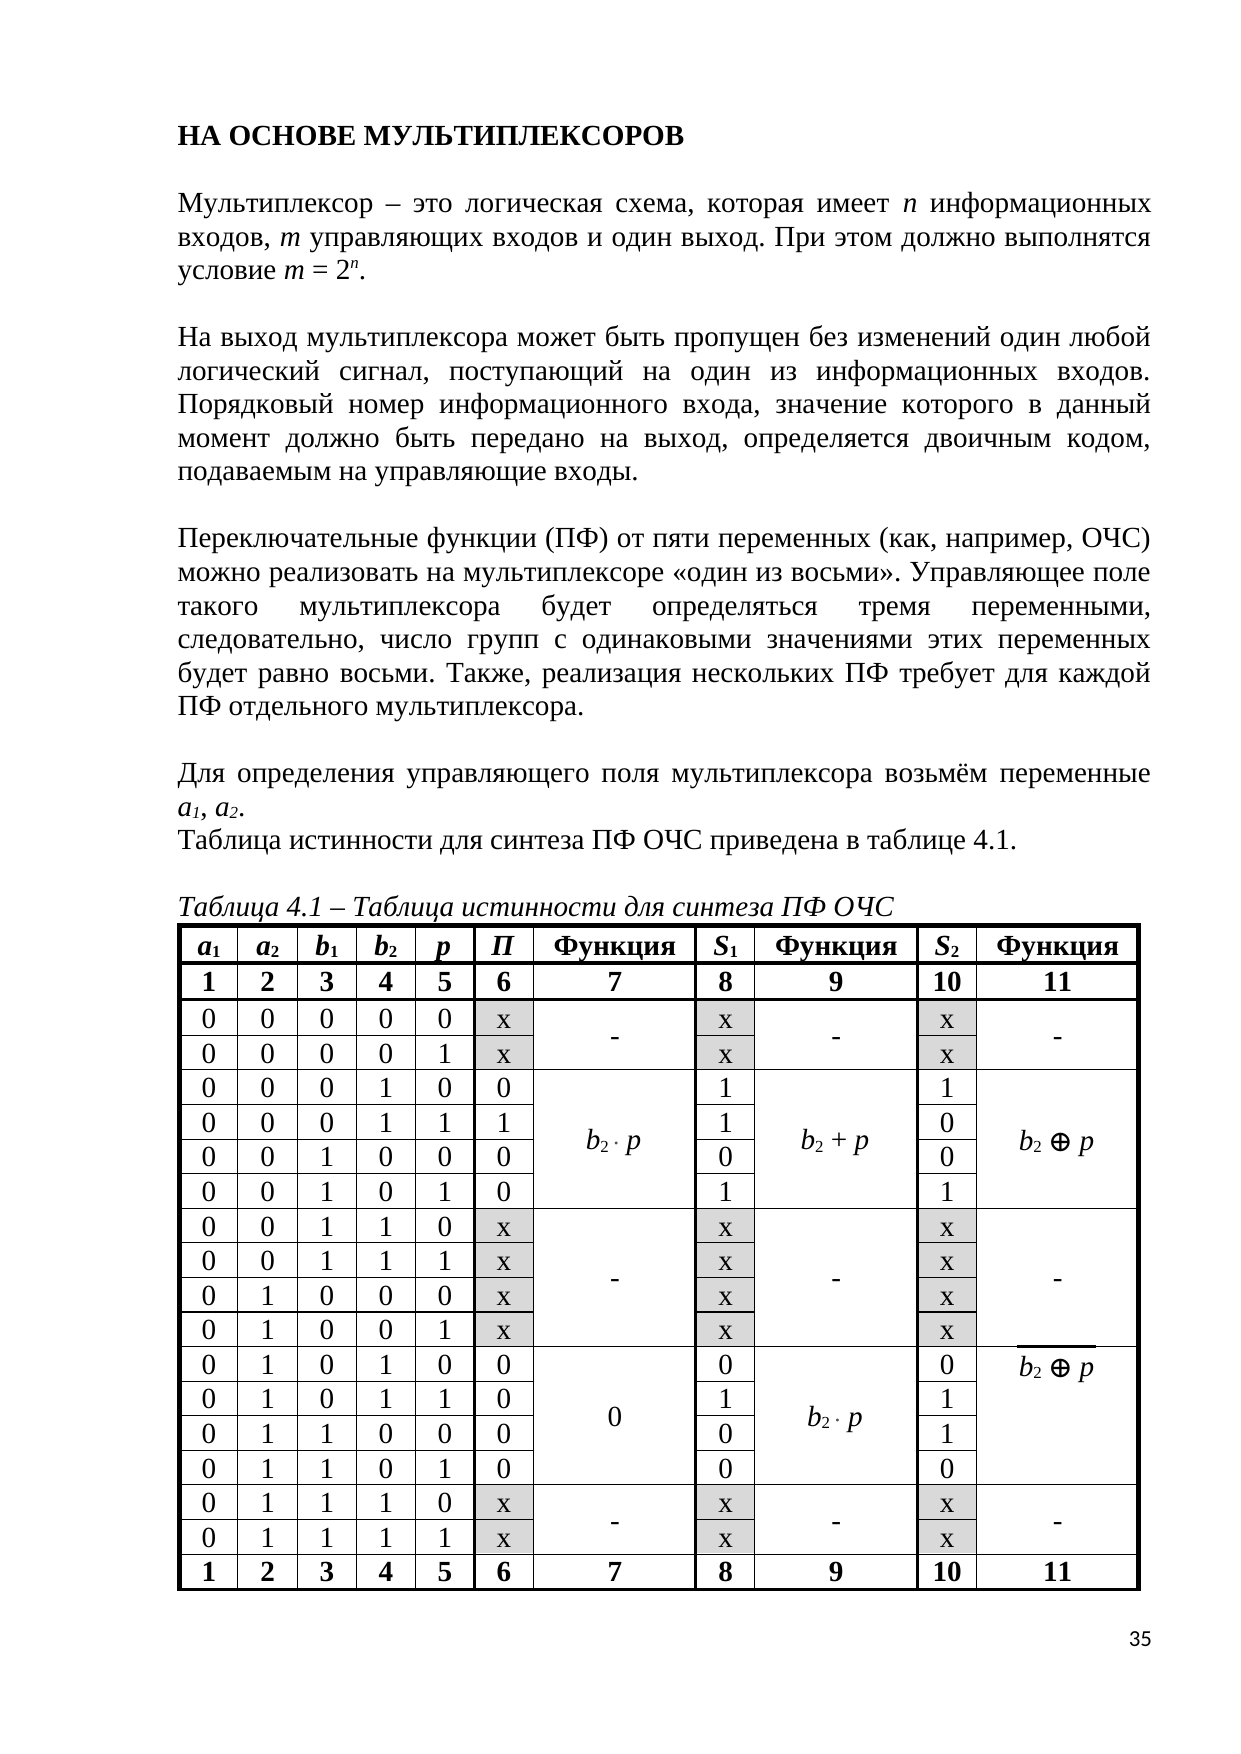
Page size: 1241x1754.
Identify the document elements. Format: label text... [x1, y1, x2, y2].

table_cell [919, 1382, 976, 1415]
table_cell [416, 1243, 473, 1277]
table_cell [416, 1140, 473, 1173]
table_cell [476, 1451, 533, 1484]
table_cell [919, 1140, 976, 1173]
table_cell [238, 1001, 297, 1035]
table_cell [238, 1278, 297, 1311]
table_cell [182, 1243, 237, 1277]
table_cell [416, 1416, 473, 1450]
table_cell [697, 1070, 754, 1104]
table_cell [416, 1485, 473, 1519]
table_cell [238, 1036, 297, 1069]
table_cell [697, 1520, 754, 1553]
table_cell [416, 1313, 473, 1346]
text НА ОСНОВЕ МУЛЬТИПЛЕКСОРОВ [177, 118, 1152, 152]
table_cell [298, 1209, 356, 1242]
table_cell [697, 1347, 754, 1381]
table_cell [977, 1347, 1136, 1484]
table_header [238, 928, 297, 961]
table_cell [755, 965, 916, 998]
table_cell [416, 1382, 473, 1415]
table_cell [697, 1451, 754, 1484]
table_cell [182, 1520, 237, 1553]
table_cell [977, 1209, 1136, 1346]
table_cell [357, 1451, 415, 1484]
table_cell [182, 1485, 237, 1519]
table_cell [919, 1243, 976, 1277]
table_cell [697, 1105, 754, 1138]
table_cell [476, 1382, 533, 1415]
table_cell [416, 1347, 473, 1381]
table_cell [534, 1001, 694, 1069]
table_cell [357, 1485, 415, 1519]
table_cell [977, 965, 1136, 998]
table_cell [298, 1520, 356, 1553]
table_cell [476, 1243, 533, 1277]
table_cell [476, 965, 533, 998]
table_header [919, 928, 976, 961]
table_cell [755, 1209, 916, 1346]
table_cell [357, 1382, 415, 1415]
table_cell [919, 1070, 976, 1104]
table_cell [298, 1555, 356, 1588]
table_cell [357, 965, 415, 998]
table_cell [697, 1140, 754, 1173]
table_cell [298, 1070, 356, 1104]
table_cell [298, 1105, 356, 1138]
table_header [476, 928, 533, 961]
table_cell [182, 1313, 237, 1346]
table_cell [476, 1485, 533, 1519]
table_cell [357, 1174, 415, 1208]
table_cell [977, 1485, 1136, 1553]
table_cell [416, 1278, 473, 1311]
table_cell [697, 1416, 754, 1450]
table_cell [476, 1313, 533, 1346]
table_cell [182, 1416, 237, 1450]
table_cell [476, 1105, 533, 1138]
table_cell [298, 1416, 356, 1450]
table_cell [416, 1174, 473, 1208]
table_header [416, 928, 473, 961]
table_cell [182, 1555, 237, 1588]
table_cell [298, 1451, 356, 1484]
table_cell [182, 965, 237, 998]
text Мультиплексор – это логическая схема, которая имеет n информационных входов, m управляющих входов и один выход. При этом должно выполнятся условие m = 2n. [177, 185, 1152, 286]
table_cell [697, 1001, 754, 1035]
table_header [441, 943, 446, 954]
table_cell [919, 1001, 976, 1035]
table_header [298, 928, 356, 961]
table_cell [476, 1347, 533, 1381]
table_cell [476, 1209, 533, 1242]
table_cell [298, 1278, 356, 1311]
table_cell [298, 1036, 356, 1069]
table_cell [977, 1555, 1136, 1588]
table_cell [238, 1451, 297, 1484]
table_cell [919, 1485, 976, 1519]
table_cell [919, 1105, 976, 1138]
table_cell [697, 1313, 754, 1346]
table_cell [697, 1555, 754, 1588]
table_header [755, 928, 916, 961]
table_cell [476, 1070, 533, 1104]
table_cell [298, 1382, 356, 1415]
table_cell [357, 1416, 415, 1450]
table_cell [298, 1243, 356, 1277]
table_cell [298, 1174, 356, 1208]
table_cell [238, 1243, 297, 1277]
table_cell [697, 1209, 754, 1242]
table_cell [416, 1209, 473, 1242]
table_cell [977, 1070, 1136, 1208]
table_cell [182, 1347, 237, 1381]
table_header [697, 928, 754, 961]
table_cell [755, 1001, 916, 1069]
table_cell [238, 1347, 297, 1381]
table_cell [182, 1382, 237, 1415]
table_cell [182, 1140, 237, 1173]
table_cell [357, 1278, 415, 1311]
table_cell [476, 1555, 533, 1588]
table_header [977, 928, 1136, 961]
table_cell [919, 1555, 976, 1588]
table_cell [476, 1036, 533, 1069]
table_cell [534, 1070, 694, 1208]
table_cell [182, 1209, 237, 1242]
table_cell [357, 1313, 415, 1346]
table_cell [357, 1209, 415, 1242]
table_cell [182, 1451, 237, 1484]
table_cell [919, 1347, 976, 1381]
text Таблица истинности для синтеза ПФ ОЧС приведена в таблице 4.1. [177, 822, 1152, 856]
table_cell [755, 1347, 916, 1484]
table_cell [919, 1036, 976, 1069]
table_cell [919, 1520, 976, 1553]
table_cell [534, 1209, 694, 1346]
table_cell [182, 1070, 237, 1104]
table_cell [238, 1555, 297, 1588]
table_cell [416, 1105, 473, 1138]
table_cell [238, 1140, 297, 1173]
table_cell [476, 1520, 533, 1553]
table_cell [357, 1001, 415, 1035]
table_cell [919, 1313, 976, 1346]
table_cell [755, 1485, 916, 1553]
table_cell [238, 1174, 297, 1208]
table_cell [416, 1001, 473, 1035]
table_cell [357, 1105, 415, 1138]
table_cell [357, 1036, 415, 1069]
text Таблица 4.1 – Таблица истинности для синтеза ПФ ОЧС [177, 889, 1152, 923]
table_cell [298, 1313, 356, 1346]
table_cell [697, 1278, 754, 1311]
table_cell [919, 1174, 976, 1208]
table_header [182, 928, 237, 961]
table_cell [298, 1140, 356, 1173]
text На выход мультиплексора может быть пропущен без изменений один любой логический сигнал, поступающий на один из информационных входов. Порядковый номер информационного входа, значение которого в данный момент должно быть передано на выход, определяется двоичным кодом, подаваемым на управляющие входы. [177, 319, 1152, 487]
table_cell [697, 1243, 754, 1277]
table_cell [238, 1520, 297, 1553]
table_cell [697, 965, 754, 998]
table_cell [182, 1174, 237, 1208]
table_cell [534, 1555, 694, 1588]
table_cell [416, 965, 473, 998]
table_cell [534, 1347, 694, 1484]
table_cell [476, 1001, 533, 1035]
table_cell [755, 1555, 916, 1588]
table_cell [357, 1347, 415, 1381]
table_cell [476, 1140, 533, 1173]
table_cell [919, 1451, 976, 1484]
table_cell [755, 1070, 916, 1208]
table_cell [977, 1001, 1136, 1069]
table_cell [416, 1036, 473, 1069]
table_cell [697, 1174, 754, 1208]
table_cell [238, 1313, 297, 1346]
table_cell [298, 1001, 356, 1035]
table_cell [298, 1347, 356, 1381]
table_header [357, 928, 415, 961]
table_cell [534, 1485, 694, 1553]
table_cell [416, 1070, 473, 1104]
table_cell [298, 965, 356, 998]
text Переключательные функции (ПФ) от пяти переменных (как, например, ОЧС) можно реализовать на мультиплексоре «один из восьми». Управляющее поле такого мультиплексора будет определяться тремя переменными, следовательно, число групп с одинаковыми значениями этих переменных будет равно восьми. Также, реализация нескольких ПФ требует для каждой ПФ отдельного мультиплексора. [177, 521, 1152, 722]
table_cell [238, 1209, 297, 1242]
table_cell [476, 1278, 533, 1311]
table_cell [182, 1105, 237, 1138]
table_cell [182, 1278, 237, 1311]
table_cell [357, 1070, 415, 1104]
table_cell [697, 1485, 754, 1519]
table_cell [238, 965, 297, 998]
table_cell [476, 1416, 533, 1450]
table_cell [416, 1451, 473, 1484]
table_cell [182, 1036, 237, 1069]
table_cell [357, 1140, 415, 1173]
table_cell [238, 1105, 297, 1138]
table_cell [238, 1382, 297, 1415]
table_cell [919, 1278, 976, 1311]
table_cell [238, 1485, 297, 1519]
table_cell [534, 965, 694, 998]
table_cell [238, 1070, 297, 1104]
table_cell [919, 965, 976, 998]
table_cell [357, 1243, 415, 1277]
text Для определения управляющего поля мультиплексора возьмём переменные a1, a2. [177, 755, 1152, 822]
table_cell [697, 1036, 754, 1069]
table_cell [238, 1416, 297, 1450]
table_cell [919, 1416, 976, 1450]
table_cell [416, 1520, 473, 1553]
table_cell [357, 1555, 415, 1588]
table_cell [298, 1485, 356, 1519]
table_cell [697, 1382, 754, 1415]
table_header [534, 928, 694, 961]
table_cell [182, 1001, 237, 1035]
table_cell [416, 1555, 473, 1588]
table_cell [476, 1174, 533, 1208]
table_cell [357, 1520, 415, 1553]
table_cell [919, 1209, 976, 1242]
